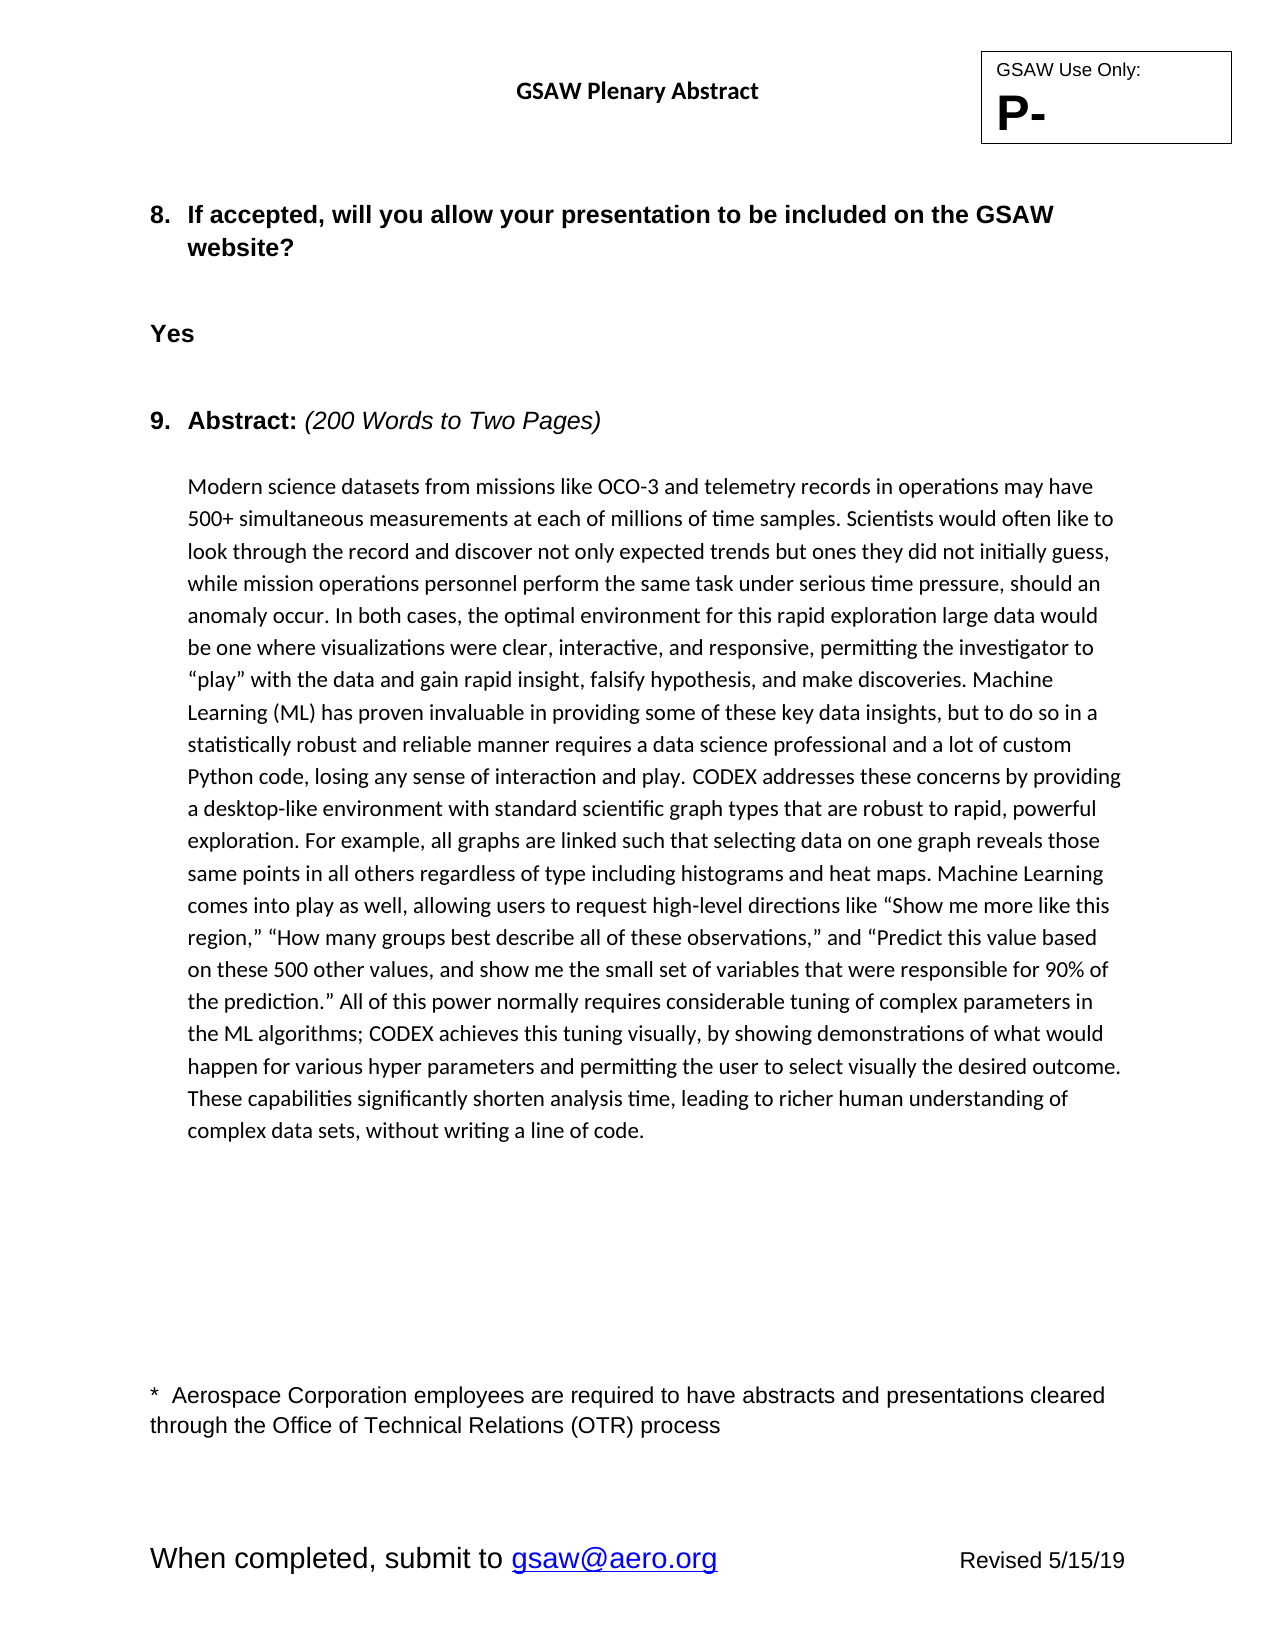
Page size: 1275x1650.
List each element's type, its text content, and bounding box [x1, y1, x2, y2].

list Modern science datasets from missions like OCO-3 and telemetry records in operations may have 500+ simultaneous measurements at each of millions of time samples. Scientists would often like to look through the record and discover not only expected trends but ones they did not initially guess, while mission operations personnel perform the same task under serious time pressure, should an anomaly occur. In both cases, the optimal environment for this rapid exploration large data would be one where visualizations were clear, interactive, and responsive, permitting the investigator to “play” with the data and gain rapid insight, falsify hypothesis, and make discoveries. Machine Learning (ML) has proven invaluable in providing some of these key data insights, but to do so in a statistically robust and reliable manner requires a data science professional and a lot of custom Python code, losing any sense of interaction and play. CODEX addresses these concerns by providing a desktop-like environment with standard scientific graph types that are robust to rapid, powerful exploration. For example, all graphs are linked such that selecting data on one graph reveals those same points in all others regardless of type including histograms and heat maps. Machine Learning comes into play as well, allowing users to request high-level directions like “Show me more like this region,” “How many groups best describe all of these observations,” and “Predict this value based on these 500 other values, and show me the small set of variables that were responsible for 90% of the prediction.” All of this power normally requires considerable tuning of complex parameters in the ML algorithms; CODEX achieves this tuning visually, by showing demonstrations of what would happen for various hyper parameters and permitting the user to select visually the desired outcome. These capabilities significantly shorten analysis time, leading to richer human understanding of complex data sets, without writing a line of code. [187, 472, 1125, 1144]
text * Aerospace Corporation employees are required to have abstracts and presentations cleared through the Office of Technical Relations (OTR) process [150, 1382, 1125, 1438]
text Yes [150, 319, 1125, 348]
list Abstract: (200 Words to Two Pages) [150, 406, 1125, 435]
list If accepted, will you allow your presentation to be included on the GSAW website? [150, 199, 1125, 261]
